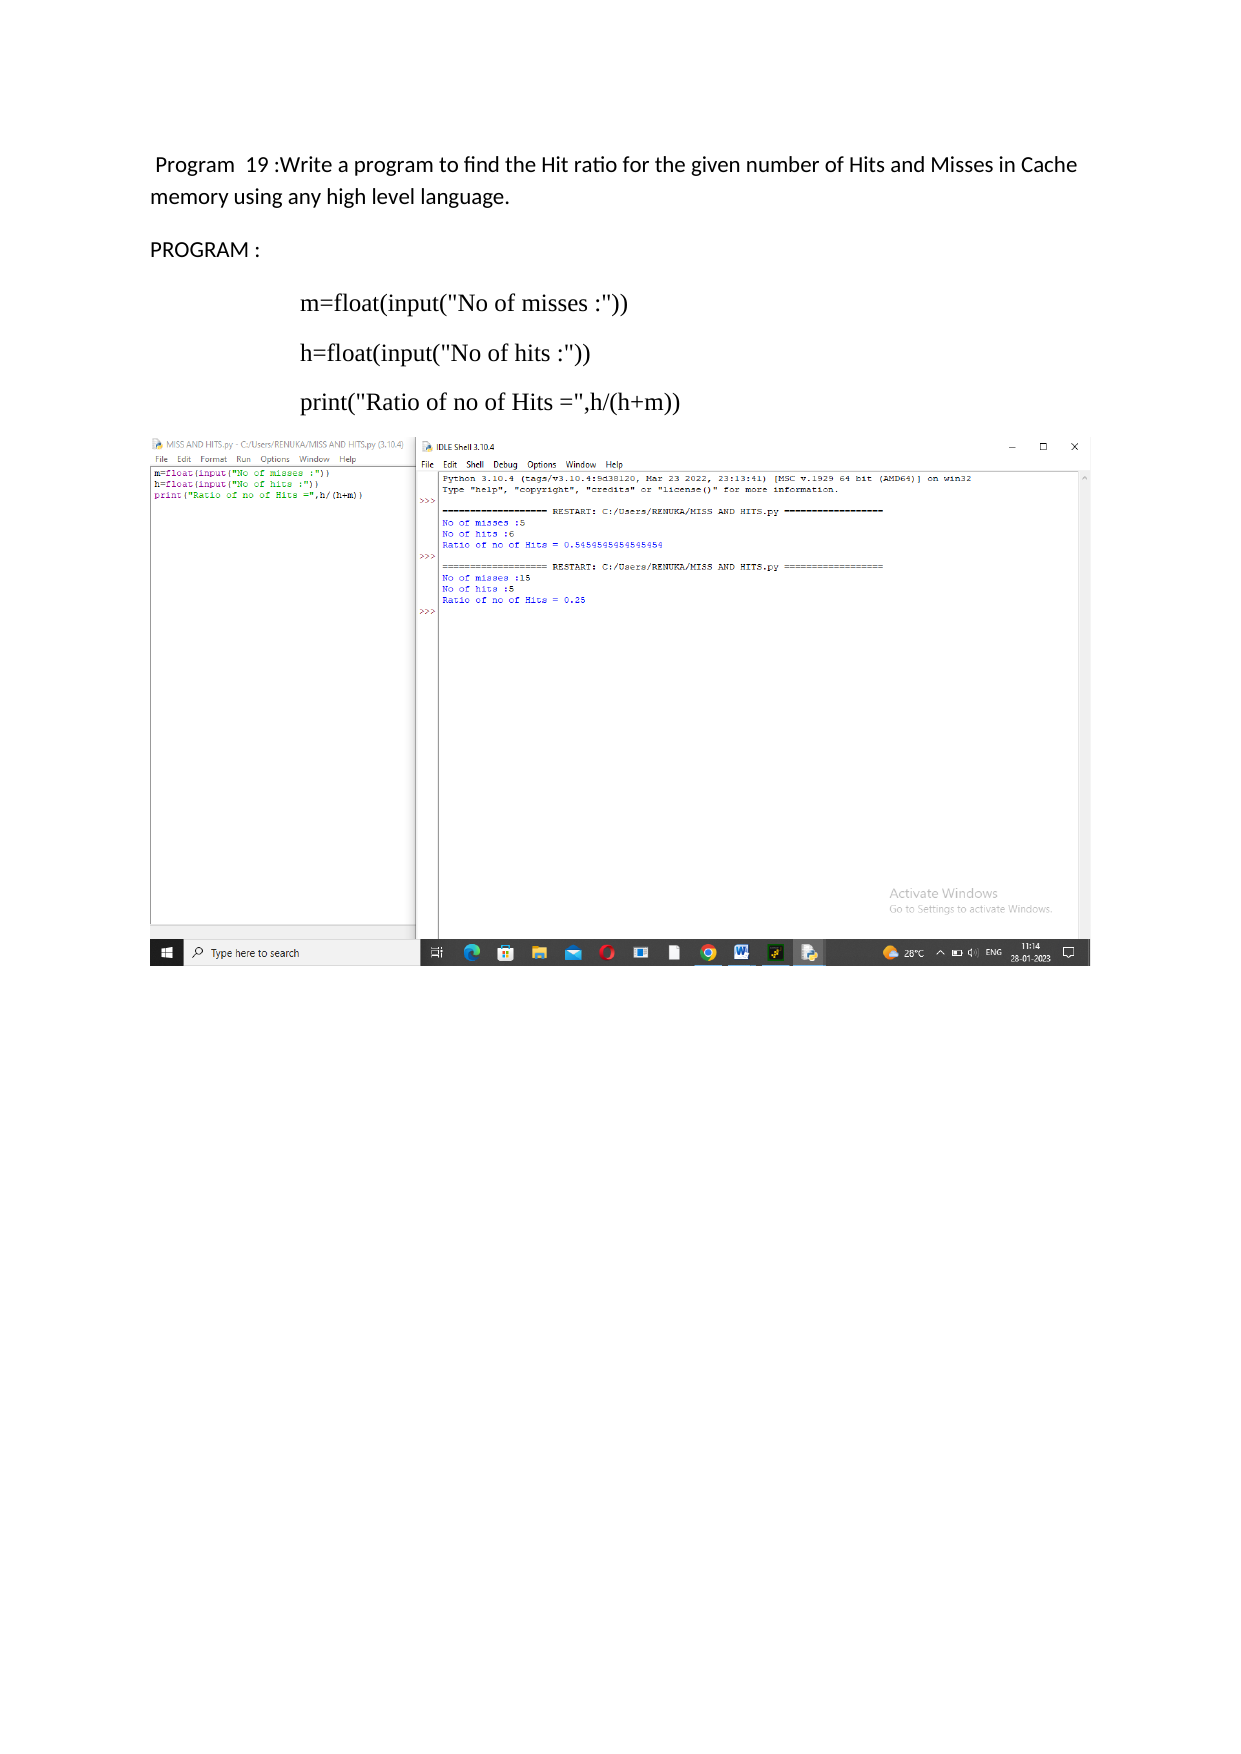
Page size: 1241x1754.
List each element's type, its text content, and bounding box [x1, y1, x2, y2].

text PROGRAM : [150, 235, 1090, 263]
text Program 19 :Write a program to find the Hit ratio for the given number of Hits and Misses in Cache memory using any high level language. [150, 150, 1090, 210]
picture [150, 437, 1091, 966]
text m=float(input("No of misses :")) [300, 288, 1090, 317]
text h=float(input("No of hits :")) [300, 338, 1090, 367]
text print("Ratio of no of Hits =",h/(h+m)) [300, 387, 1090, 416]
